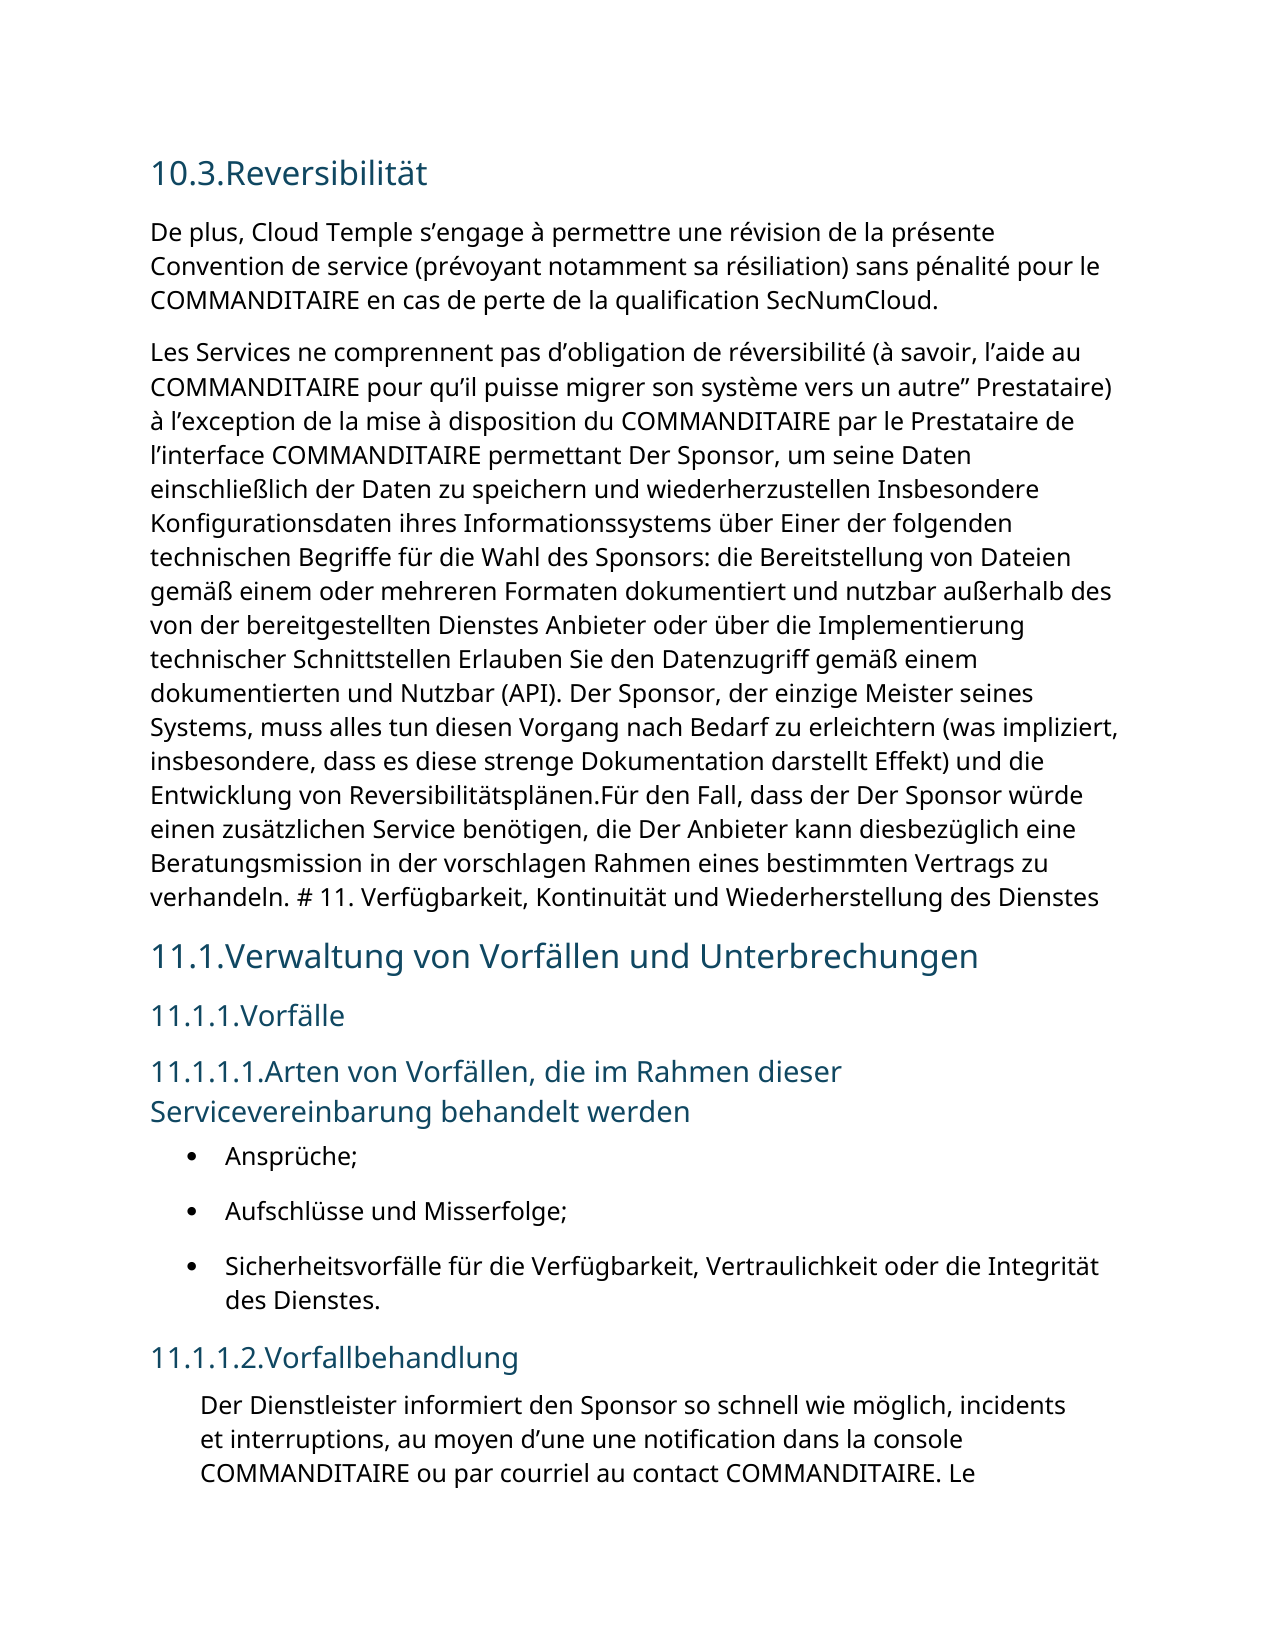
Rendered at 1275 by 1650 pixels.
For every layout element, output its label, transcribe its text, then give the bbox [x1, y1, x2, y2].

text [200, 1388, 1075, 1490]
subtitle 11.1.1.1.Arten von Vorfällen, die im Rahmen dieser Servicevereinbarung behandelt werden [150, 1051, 1125, 1131]
subtitle 11.1.1.Vorfälle [150, 995, 1125, 1035]
list Sicherheitsvorfälle für die Verfügbarkeit, Vertraulichkeit oder die Integrität des Dienstes. [187, 1249, 1125, 1317]
list Aufschlüsse und Misserfolge; [187, 1194, 1125, 1228]
text De plus, Cloud Temple s’engage à permettre une révision de la présente Convention de service (prévoyant notamment sa résiliation) sans pénalité pour le COMMANDITAIRE en cas de perte de la qualification SecNumCloud. [150, 214, 1125, 316]
list Ansprüche; [187, 1139, 1125, 1173]
subtitle 11.1.Verwaltung von Vorfällen und Unterbrechungen [150, 933, 1125, 978]
text Les Services ne comprennent pas d’obligation de réversibilité (à savoir, l’aide au COMMANDITAIRE pour qu’il puisse migrer son système vers un autre” Prestataire) à l’exception de la mise à disposition du COMMANDITAIRE par le Prestataire de l’interface COMMANDITAIRE permettant Der Sponsor, um seine Daten einschließlich der Daten zu speichern und wiederherzustellen Insbesondere Konfigurationsdaten ihres Informationssystems über Einer der folgenden technischen Begriffe für die Wahl des Sponsors: die Bereitstellung von Dateien gemäß einem oder mehreren Formaten dokumentiert und nutzbar außerhalb des von der bereitgestellten Dienstes Anbieter oder über die Implementierung technischer Schnittstellen Erlauben Sie den Datenzugriff gemäß einem dokumentierten und Nutzbar (API). Der Sponsor, der einzige Meister seines Systems, muss alles tun diesen Vorgang nach Bedarf zu erleichtern (was impliziert, insbesondere, dass es diese strenge Dokumentation darstellt Effekt) und die Entwicklung von Reversibilitätsplänen.Für den Fall, dass der Der Sponsor würde einen zusätzlichen Service benötigen, die Der Anbieter kann diesbezüglich eine Beratungsmission in der vorschlagen Rahmen eines bestimmten Vertrags zu verhandeln. # 11. Verfügbarkeit, Kontinuität und Wiederherstellung des Dienstes [150, 335, 1125, 914]
subtitle 11.1.1.2.Vorfallbehandlung [150, 1338, 1125, 1377]
subtitle 10.3.Reversibilität [150, 150, 1125, 195]
